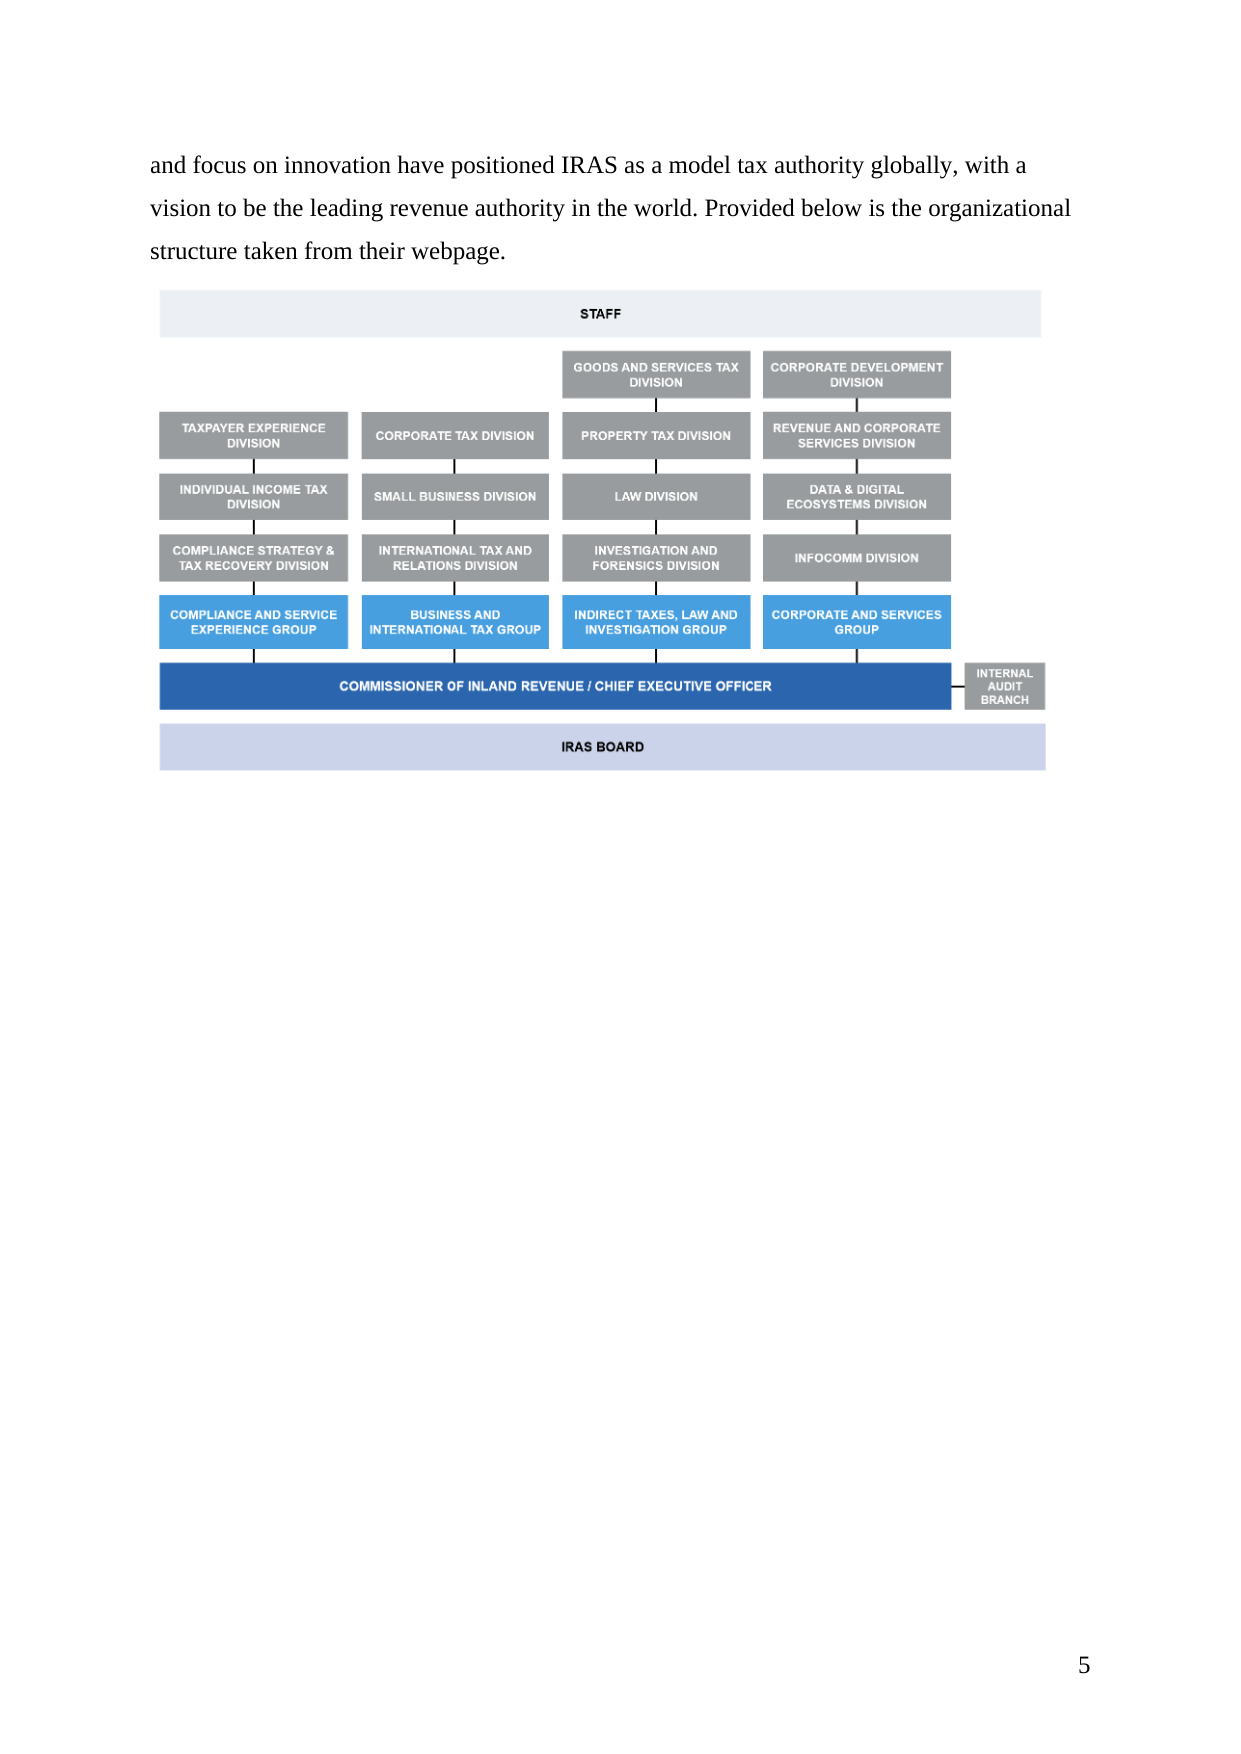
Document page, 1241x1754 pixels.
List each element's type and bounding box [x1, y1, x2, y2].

text [150, 150, 1090, 785]
picture [150, 279, 1054, 780]
